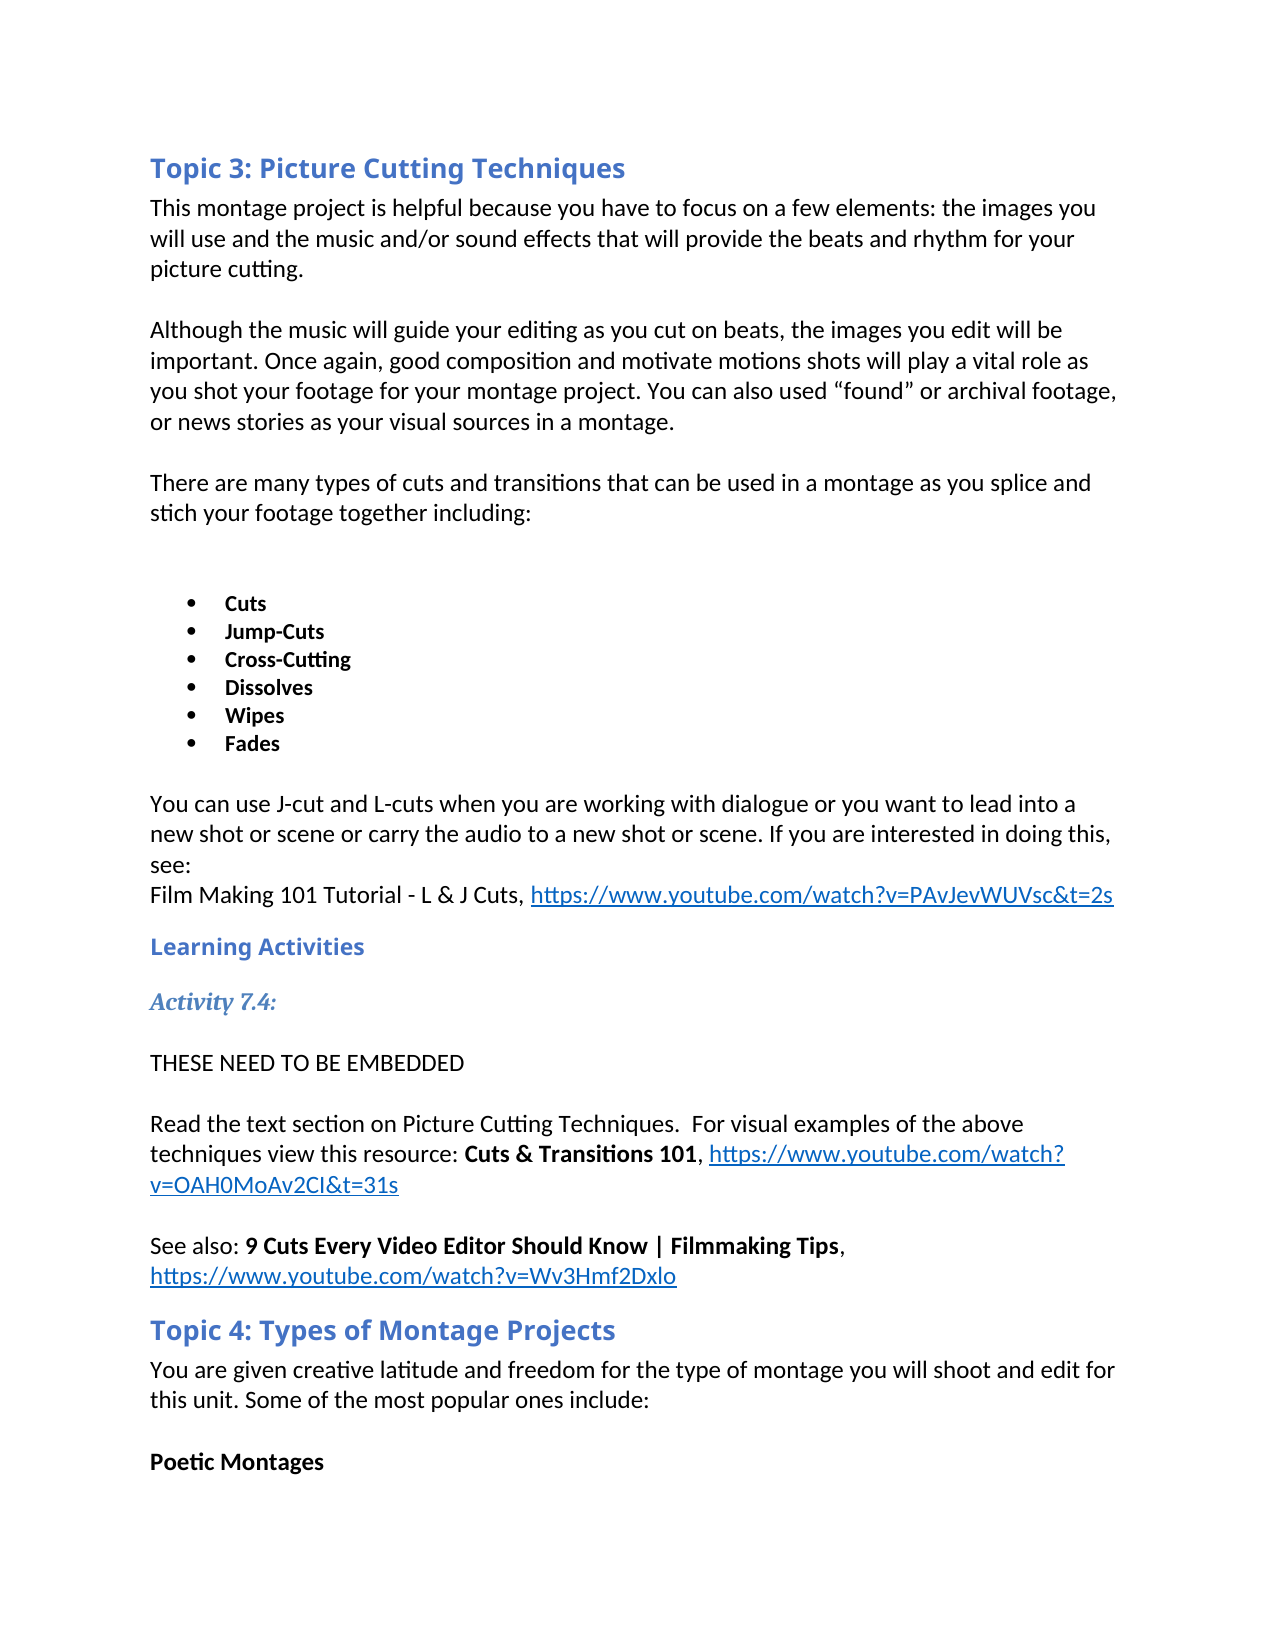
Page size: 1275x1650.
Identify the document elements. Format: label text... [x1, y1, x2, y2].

text Although the music will guide your editing as you cut on beats, the images you edit will be important. Once again, good composition and motivate motions shots will play a vital role as you shot your footage for your montage project. You can also used “found” or archival footage, or news stories as your visual sources in a montage. [150, 314, 1125, 437]
list Cuts [187, 589, 1125, 617]
text Read the text section on Picture Cutting Techniques. For visual examples of the above techniques view this resource: Cuts & Transitions 101, https://www.youtube.com/watch?v=OAH0MoAv2CI&t=31s [150, 1108, 1125, 1199]
text Film Making 101 Tutorial - L & J Cuts, https://www.youtube.com/watch?v=PAvJevWUVsc&t=2s [150, 879, 1125, 910]
list Wipes [187, 701, 1125, 729]
text See also: 9 Cuts Every Video Editor Should Know | Filmmaking Tips, https://www.youtube.com/watch?v=Wv3Hmf2Dxlo [150, 1230, 1125, 1291]
text This montage project is helpful because you have to focus on a few elements: the images you will use and the music and/or sound effects that will provide the beats and rhythm for your picture cutting. [150, 192, 1125, 284]
list Fades [187, 729, 1125, 757]
text Poetic Montages [150, 1446, 1125, 1476]
subtitle Learning Activities [150, 931, 1125, 962]
list Cross-Cutting [187, 645, 1125, 673]
subtitle Topic 4: Types of Montage Projects [150, 1312, 1125, 1349]
text You can use J-cut and L-cuts when you are working with dialogue or you want to lead into a new shot or scene or carry the audio to a new shot or scene. If you are interested in doing this, see: [150, 788, 1125, 879]
subtitle Topic 3: Picture Cutting Techniques [150, 150, 1125, 187]
text There are many types of cuts and transitions that can be used in a montage as you splice and stich your footage together including: [150, 467, 1125, 528]
text THESE NEED TO BE EMBEDDED [150, 1047, 1125, 1077]
list Dissolves [187, 673, 1125, 701]
text You are given creative latitude and freedom for the type of montage you will shoot and edit for this unit. Some of the most popular ones include: [150, 1354, 1125, 1415]
text Activity 7.4: [150, 987, 1125, 1016]
list Jump-Cuts [187, 617, 1125, 645]
